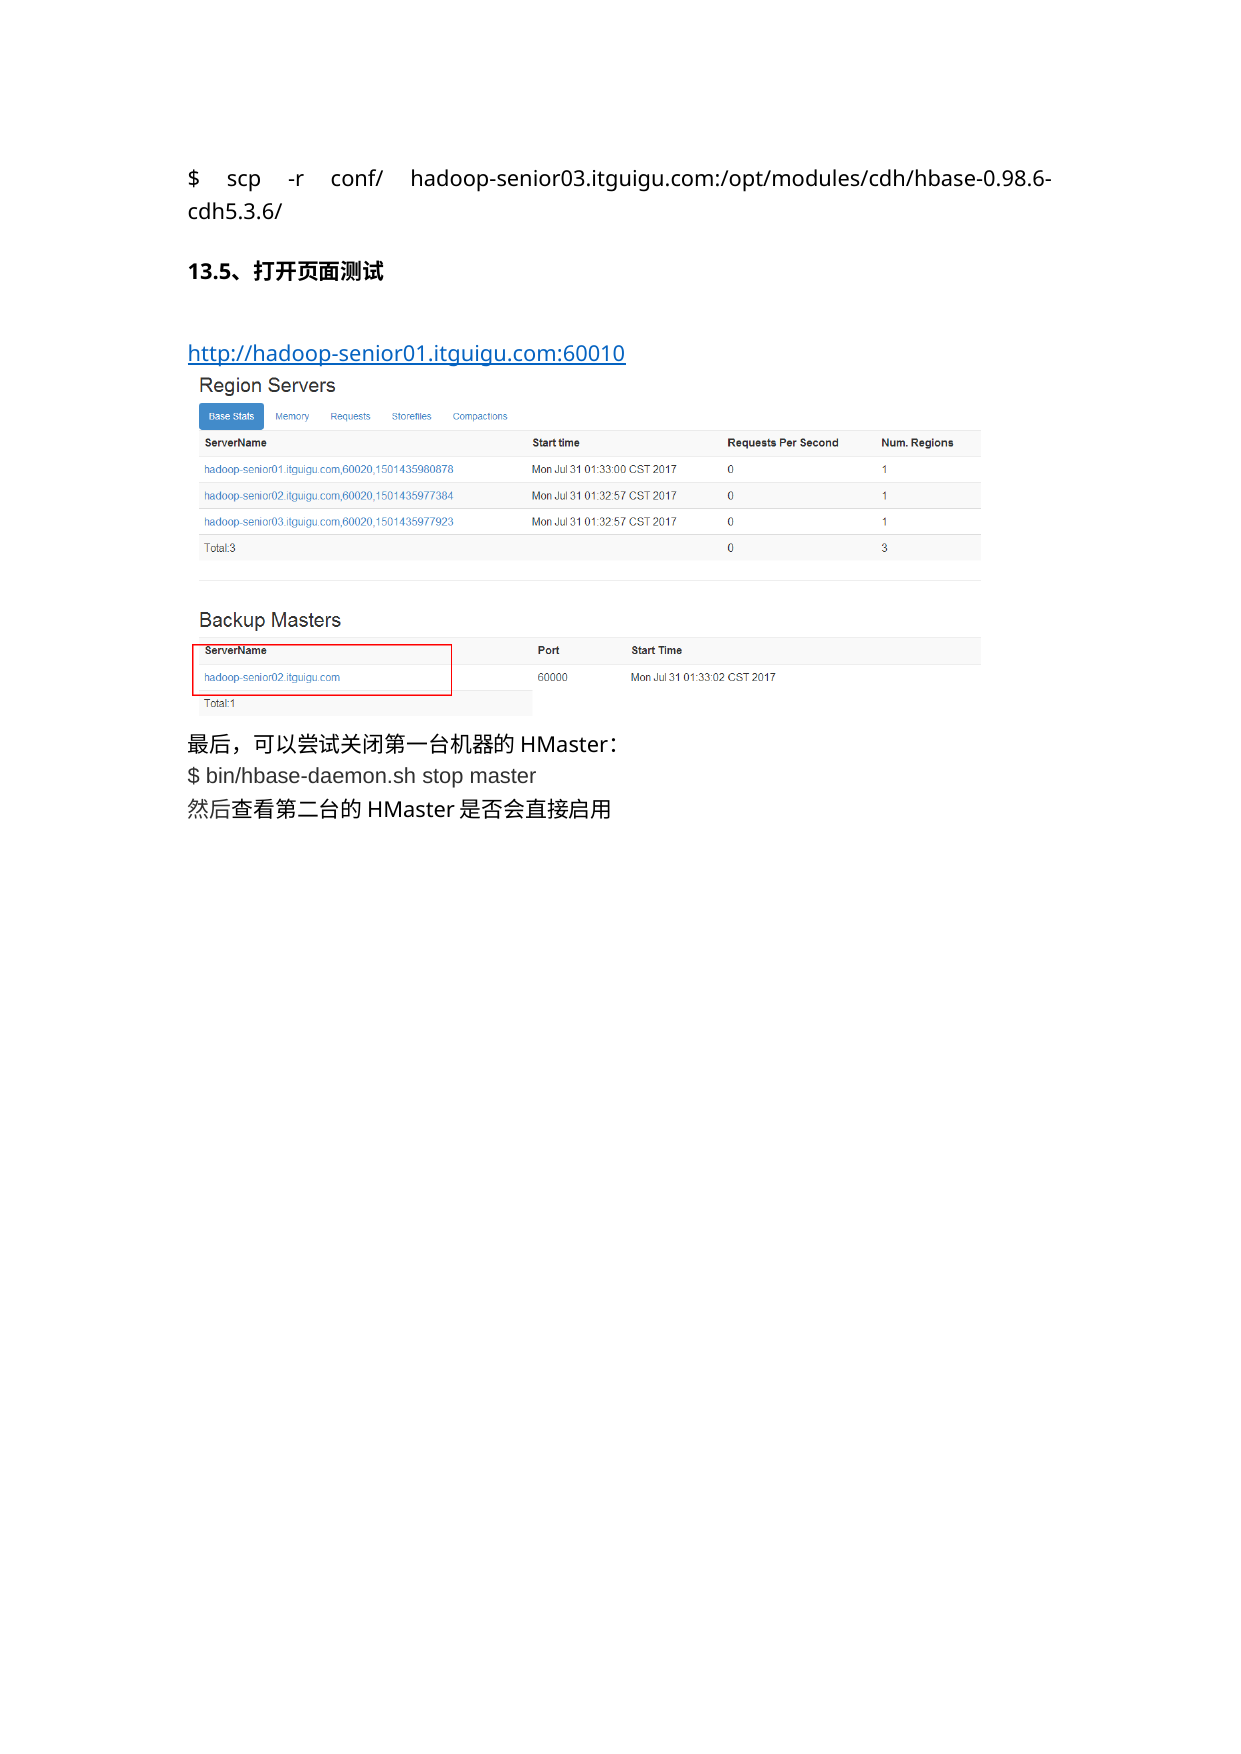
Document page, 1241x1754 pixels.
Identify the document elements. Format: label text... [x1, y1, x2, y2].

picture [187, 369, 1053, 721]
subtitle 13.5、打开页面测试 [187, 254, 1053, 287]
text 然后查看第二台的HMaster是否会直接启用 [231, 792, 1053, 824]
text $ bin/hbase-daemon.sh stop master [187, 759, 1053, 792]
text http://hadoop-senior01.itguigu.com:60010 [187, 337, 1053, 369]
text 最后，可以尝试关闭第一台机器的HMaster： [187, 727, 1053, 759]
text $ scp -r conf/ hadoop-senior03.itguigu.com:/opt/modules/cdh/hbase-0.98.6-cdh5.3.6/ [187, 162, 1053, 227]
